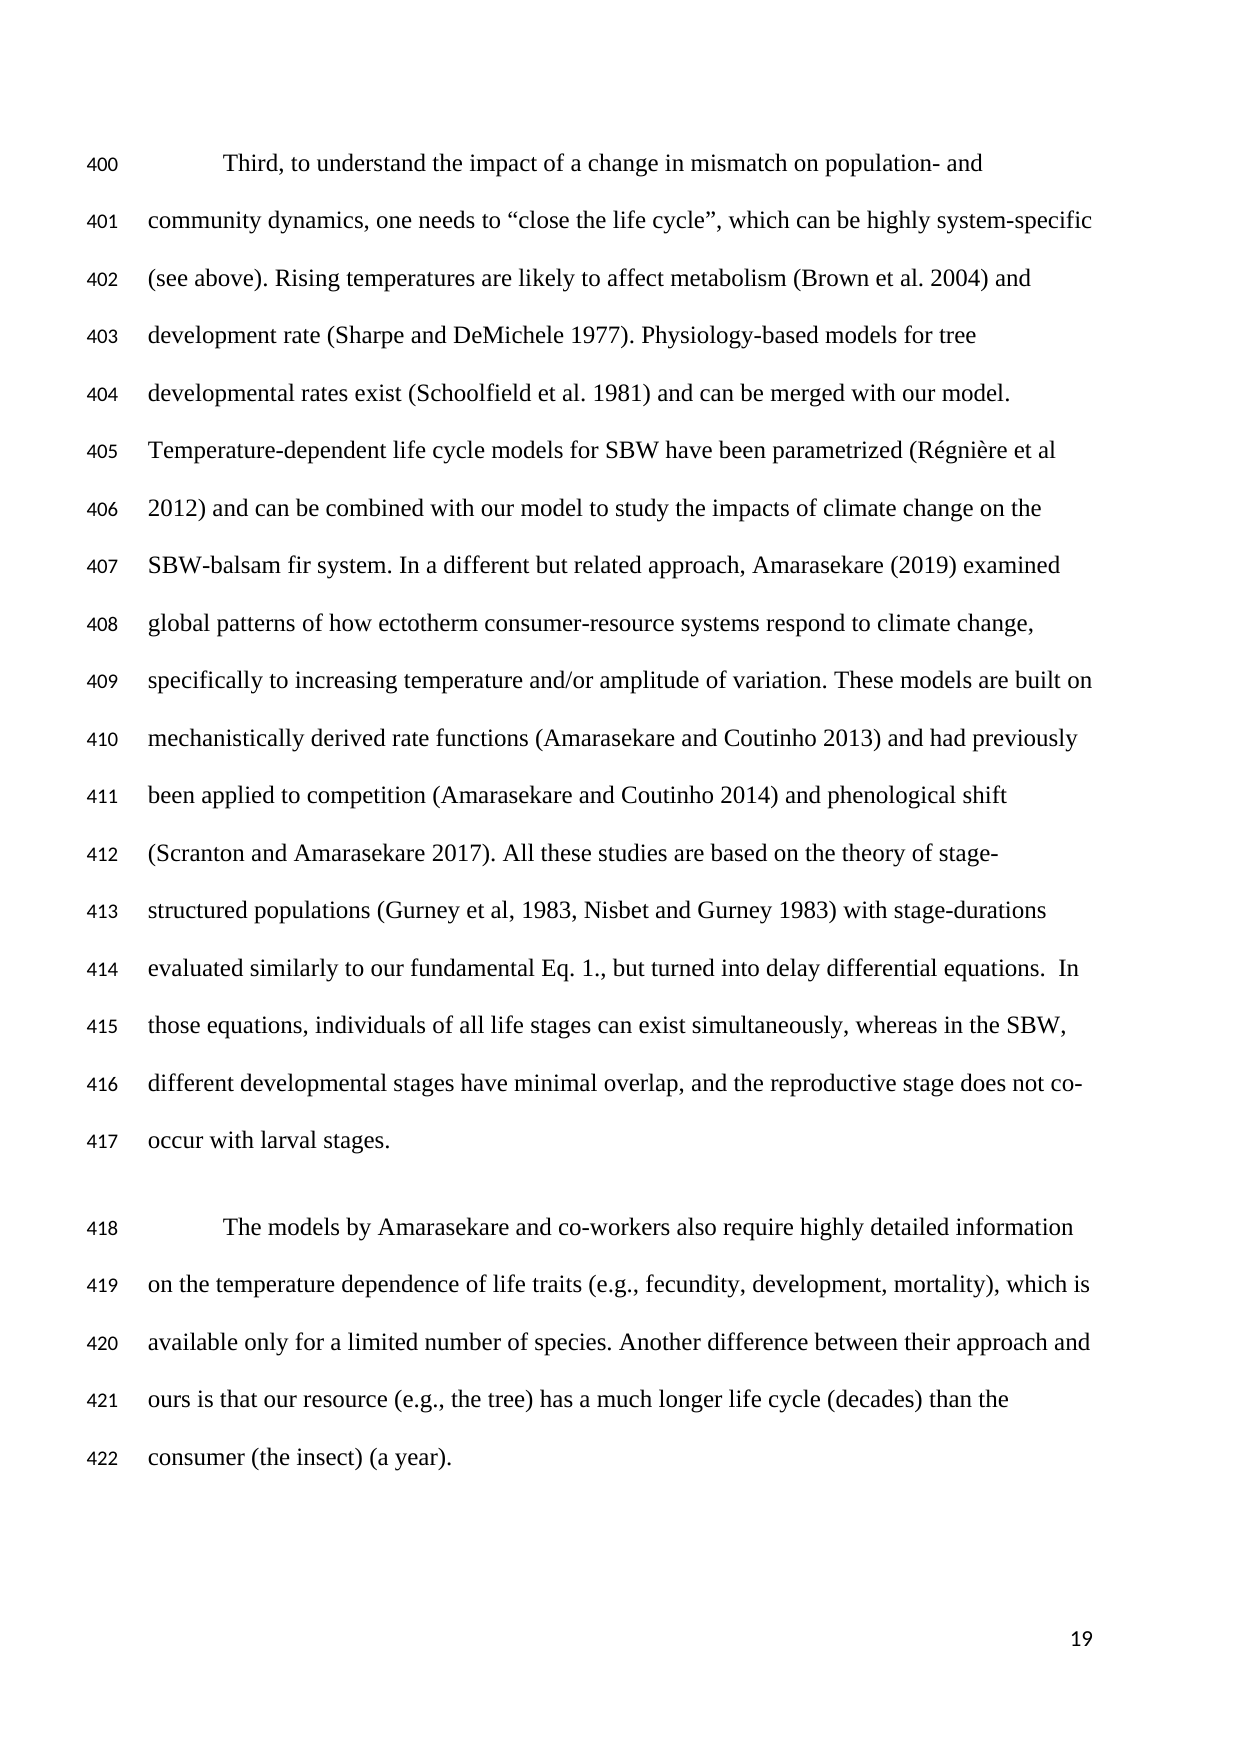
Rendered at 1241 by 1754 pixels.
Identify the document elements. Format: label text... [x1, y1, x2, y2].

text The models by Amarasekare and co-workers also require highly detailed information on the temperature dependence of life traits (e.g., fecundity, development, mortality), which is available only for a limited number of species. Another difference between their approach and ours is that our resource (e.g., the tree) has a much longer life cycle (decades) than the consumer (the insect) (a year). [148, 1212, 1093, 1471]
text Third, to understand the impact of a change in mismatch on population- and community dynamics, one needs to “close the life cycle”, which can be highly system-specific (see above). Rising temperatures are likely to affect metabolism (Brown et al. 2004) and development rate (Sharpe and DeMichele 1977). Physiology-based models for tree developmental rates exist (Schoolfield et al. 1981) and can be merged with our model. Temperature-dependent life cycle models for SBW have been parametrized (Régnière et al 2012) and can be combined with our model to study the impacts of climate change on the SBW-balsam fir system. In a different but related approach, Amarasekare (2019) examined global patterns of how ectotherm consumer-resource systems respond to climate change, specifically to increasing temperature and/or amplitude of variation. These models are built on mechanistically derived rate functions (Amarasekare and Coutinho 2013) and had previously been applied to competition (Amarasekare and Coutinho 2014) and phenological shift (Scranton and Amarasekare 2017). All these studies are based on the theory of stage-structured populations (Gurney et al, 1983, Nisbet and Gurney 1983) with stage-durations evaluated similarly to our fundamental Eq. 1., but turned into delay differential equations. In those equations, individuals of all life stages can exist simultaneously, whereas in the SBW, different developmental stages have minimal overlap, and the reproductive stage does not co-occur with larval stages. [148, 148, 1093, 1154]
